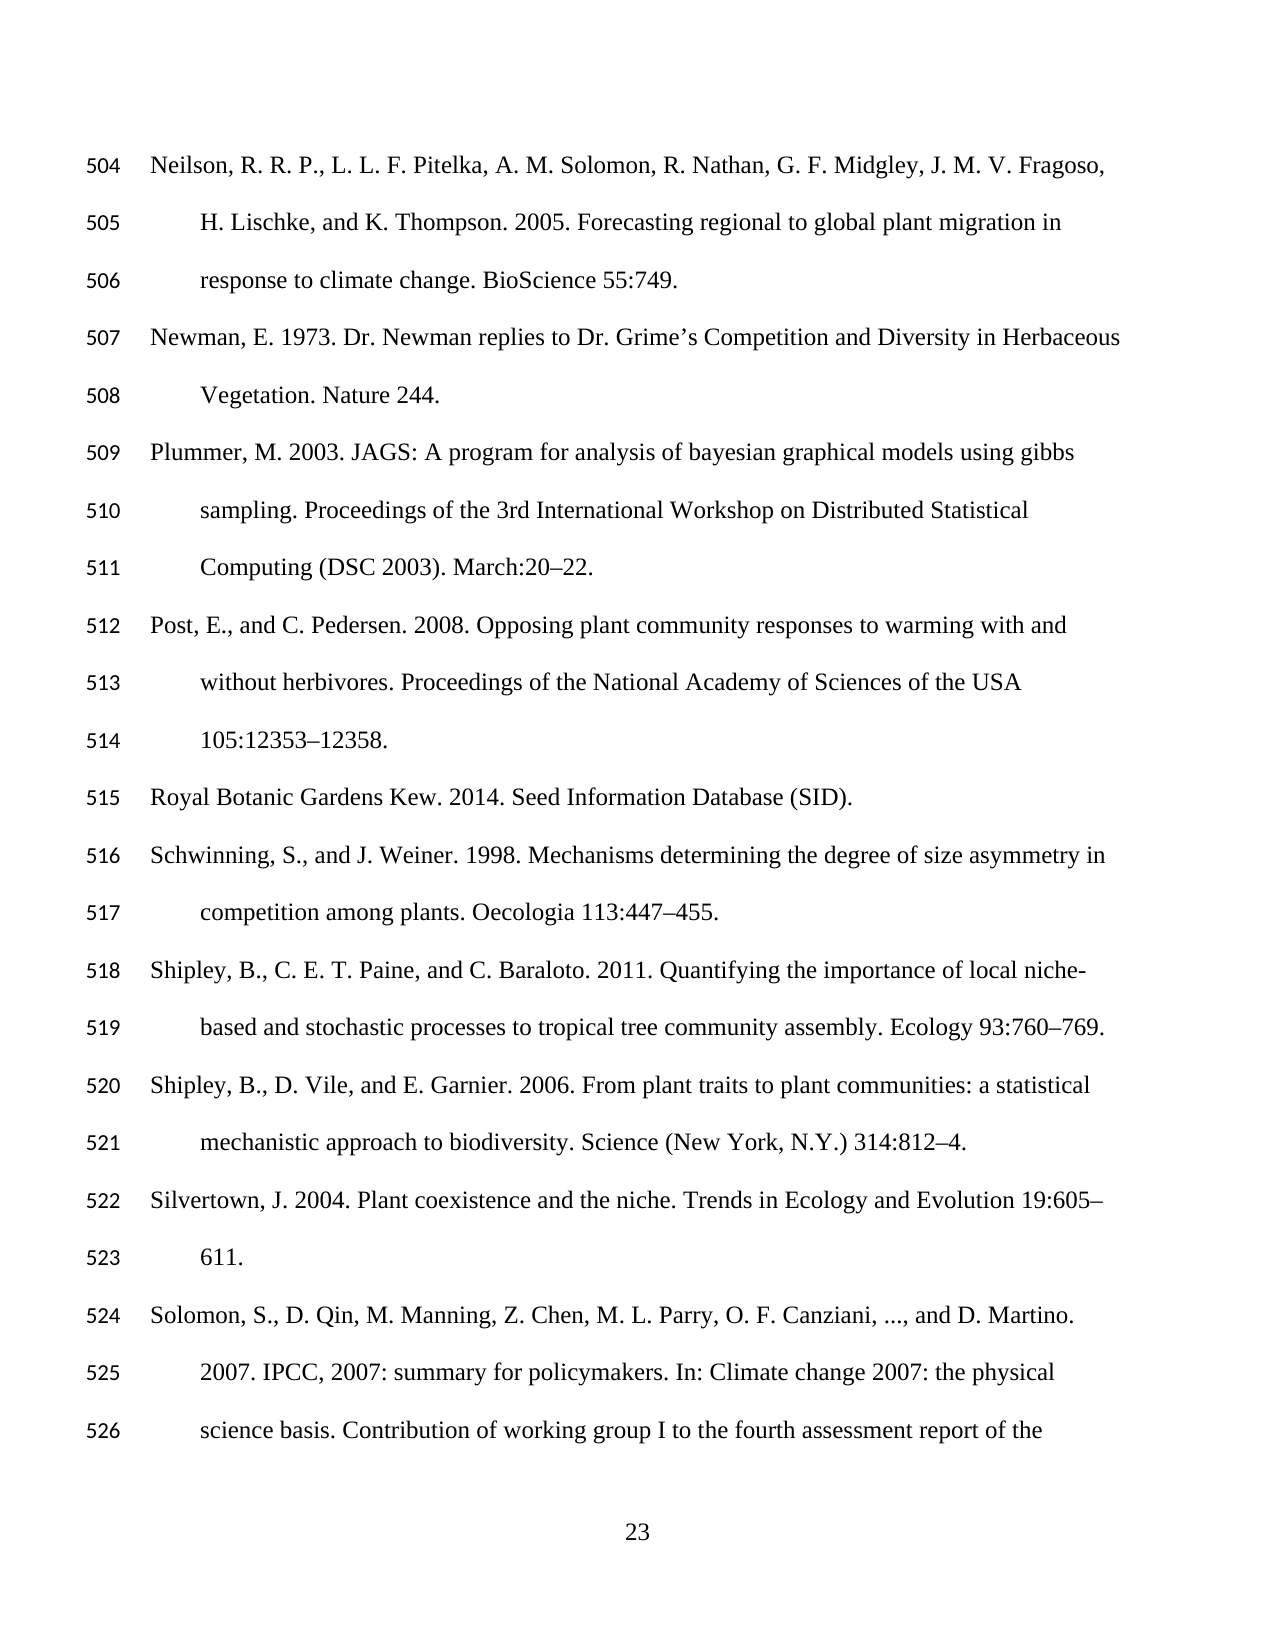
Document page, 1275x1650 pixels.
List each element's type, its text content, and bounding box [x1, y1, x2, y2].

text Shipley, B., C. E. T. Paine, and C. Baraloto. 2011. Quantifying the importance of local niche-based and stochastic processes to tropical tree community assembly. Ecology 93:760–769. [150, 955, 1125, 1041]
text Royal Botanic Gardens Kew. 2014. Seed Information Database (SID). [150, 782, 1125, 811]
text Post, E., and C. Pedersen. 2008. Opposing plant community responses to warming with and without herbivores. Proceedings of the National Academy of Sciences of the USA 105:12353–12358. [150, 610, 1125, 754]
text Silvertown, J. 2004. Plant coexistence and the niche. Trends in Ecology and Evolution 19:605–611. [150, 1185, 1125, 1271]
text Schwinning, S., and J. Weiner. 1998. Mechanisms determining the degree of size asymmetry in competition among plants. Oecologia 113:447–455. [150, 840, 1125, 926]
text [150, 1300, 1125, 1444]
text Neilson, R. R. P., L. L. F. Pitelka, A. M. Solomon, R. Nathan, G. F. Midgley, J. M. V. Fragoso, H. Lischke, and K. Thompson. 2005. Forecasting regional to global plant migration in response to climate change. BioScience 55:749. [150, 150, 1125, 294]
text Shipley, B., D. Vile, and E. Garnier. 2006. From plant traits to plant communities: a statistical mechanistic approach to biodiversity. Science (New York, N.Y.) 314:812–4. [150, 1070, 1125, 1156]
text Plummer, M. 2003. JAGS: A program for analysis of bayesian graphical models using gibbs sampling. Proceedings of the 3rd International Workshop on Distributed Statistical Computing (DSC 2003). March:20–22. [150, 437, 1125, 581]
text Newman, E. 1973. Dr. Newman replies to Dr. Grime’s Competition and Diversity in Herbaceous Vegetation. Nature 244. [150, 322, 1125, 409]
